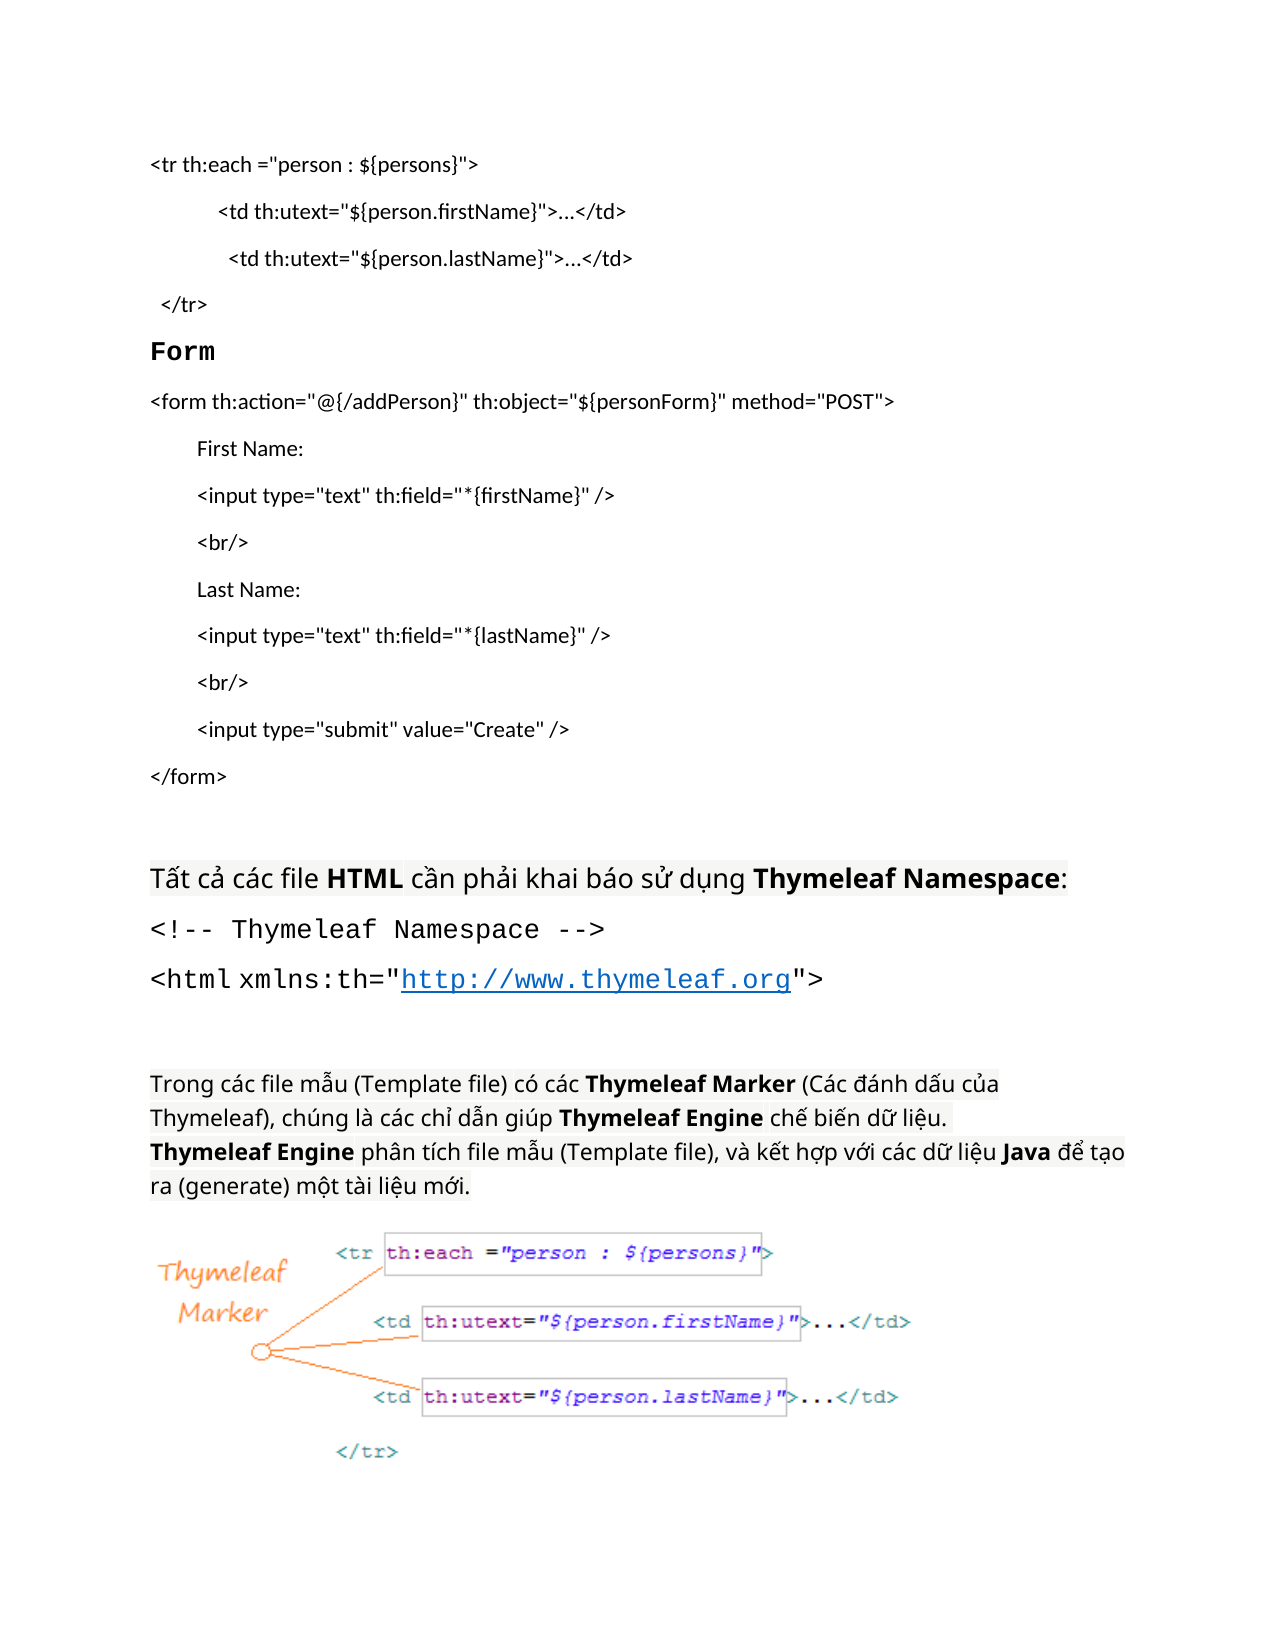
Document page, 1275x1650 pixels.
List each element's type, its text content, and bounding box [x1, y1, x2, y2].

picture [150, 1220, 922, 1475]
text <input type="submit" value="Create" /> [150, 715, 1125, 743]
text <input type="text" th:field="*{lastName}" /> [150, 622, 1125, 650]
text Tất cả các file HTML cần phải khai báo sử dụng Thymeleaf Namespace: [150, 859, 1125, 896]
text <!-- Thymeleaf Namespace --> [150, 916, 1125, 947]
text <br/> [150, 668, 1125, 697]
text </tr> [150, 291, 1125, 319]
text <html xmlns:th="http://www.thymeleaf.org"> [150, 966, 1125, 997]
text First Name: [150, 434, 1125, 462]
text Last Name: [150, 575, 1125, 603]
text <td th:utext="${person.lastName}">...</td> [150, 244, 1125, 272]
text <td th:utext="${person.firstName}">...</td> [150, 197, 1125, 225]
text <form th:action="@{/addPerson}" th:object="${personForm}" method="POST"> [150, 387, 1125, 415]
text <br/> [150, 528, 1125, 556]
text <input type="text" th:field="*{firstName}" /> [150, 481, 1125, 509]
text Form [150, 337, 1125, 368]
text </form> [150, 762, 1125, 790]
text Trong các file mẫu (Template file) có các Thymeleaf Marker (Các đánh dấu của Thymeleaf), chúng là các chỉ dẫn giúp Thymeleaf Engine chế biến dữ liệu. Thymeleaf Engine phân tích file mẫu (Template file), và kết hợp với các dữ liệu Java để tạo ra (generate) một tài liệu mới. [150, 1068, 1125, 1201]
text <tr th:each ="person : ${persons}"> [150, 150, 1125, 178]
